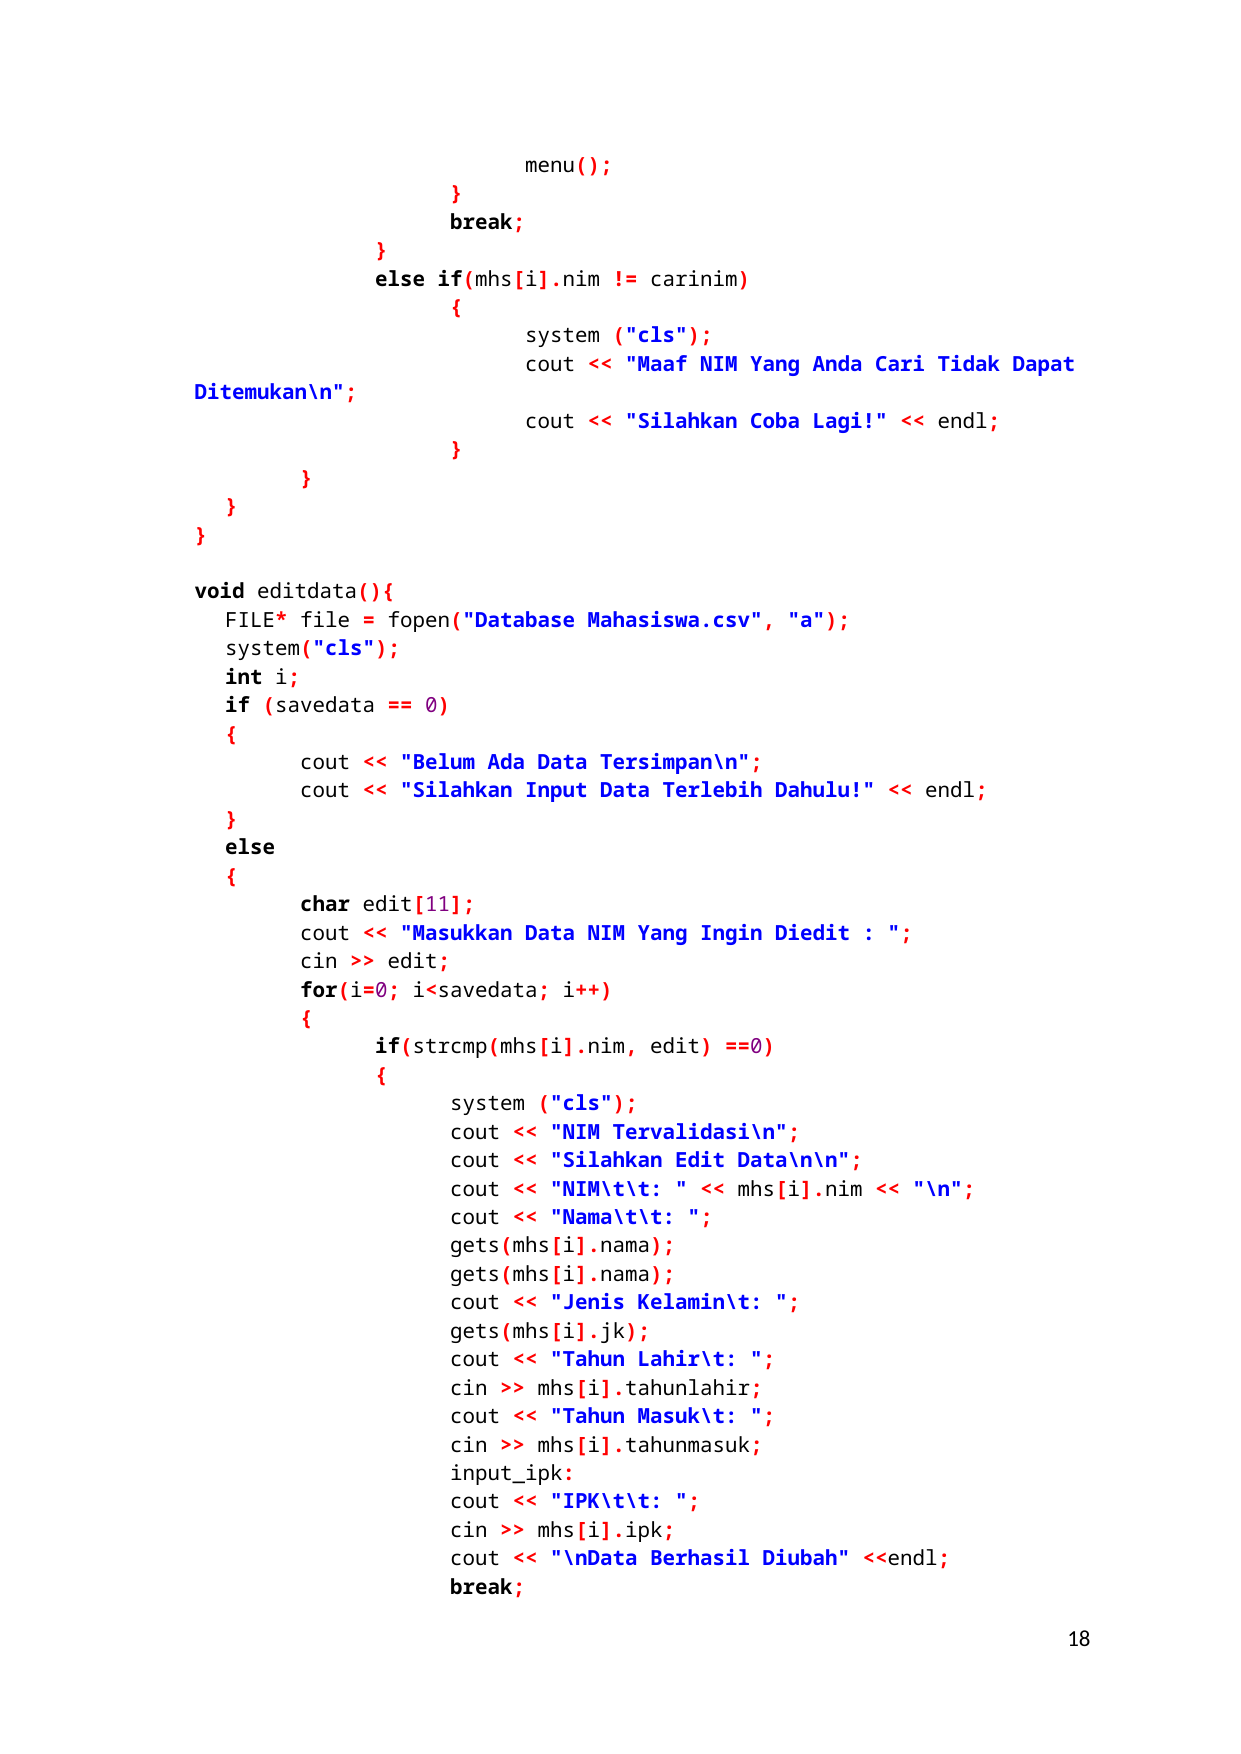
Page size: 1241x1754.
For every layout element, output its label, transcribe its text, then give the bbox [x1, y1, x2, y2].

text } [194, 235, 1090, 264]
text void editdata(){ [194, 577, 1090, 605]
text cout << "Silahkan Coba Lagi!" << endl; [194, 406, 1090, 434]
text input_ipk: [194, 1458, 1090, 1487]
text char edit[11]; [194, 889, 1090, 918]
text cin >> edit; [194, 946, 1090, 975]
text system ("cls"); [194, 321, 1090, 349]
text cout << "Tahun Masuk\t: "; [194, 1401, 1090, 1430]
text cout << "Belum Ada Data Tersimpan\n"; [194, 747, 1090, 776]
text } [194, 178, 1090, 207]
text { [194, 719, 1090, 747]
text { [194, 1003, 1090, 1032]
text cout << "Silahkan Input Data Terlebih Dahulu!" << endl; [194, 776, 1090, 804]
text } [194, 434, 1090, 463]
text { [194, 861, 1090, 889]
text } [194, 520, 1090, 548]
text int i; [194, 662, 1090, 690]
text cout << "Silahkan Edit Data\n\n"; [194, 1145, 1090, 1174]
text gets(mhs[i].nama); [194, 1259, 1090, 1287]
text { [194, 1060, 1090, 1088]
text gets(mhs[i].nama); [194, 1231, 1090, 1259]
text for(i=0; i<savedata; i++) [194, 975, 1090, 1003]
text } [194, 804, 1090, 832]
text cout << "Maaf NIM Yang Anda Cari Tidak Dapat Ditemukan\n"; [194, 349, 1090, 406]
text cout << "Nama\t\t: "; [194, 1202, 1090, 1231]
text cout << "Masukkan Data NIM Yang Ingin Diedit : "; [194, 918, 1090, 946]
text FILE* file = fopen("Database Mahasiswa.csv", "a"); [194, 605, 1090, 633]
text cout << "Jenis Kelamin\t: "; [194, 1287, 1090, 1316]
text break; [194, 207, 1090, 235]
text cin >> mhs[i].ipk; [194, 1515, 1090, 1543]
text cout << "NIM\t\t: " << mhs[i].nim << "\n"; [194, 1174, 1090, 1202]
text system ("cls"); [194, 1088, 1090, 1117]
text cout << "\nData Berhasil Diubah" <<endl; [194, 1543, 1090, 1572]
text gets(mhs[i].jk); [194, 1316, 1090, 1344]
text else [194, 832, 1090, 861]
text else if(mhs[i].nim != carinim) [194, 264, 1090, 292]
text break; [194, 1572, 1090, 1600]
text system("cls"); [194, 633, 1090, 662]
text } [194, 491, 1090, 520]
text cin >> mhs[i].tahunlahir; [194, 1373, 1090, 1401]
text menu(); [194, 150, 1090, 178]
text cout << "Tahun Lahir\t: "; [194, 1344, 1090, 1373]
text cout << "IPK\t\t: "; [194, 1487, 1090, 1515]
text cin >> mhs[i].tahunmasuk; [194, 1430, 1090, 1458]
text } [194, 463, 1090, 491]
text if(strcmp(mhs[i].nim, edit) ==0) [194, 1032, 1090, 1060]
text { [194, 292, 1090, 321]
text if (savedata == 0) [194, 690, 1090, 719]
text cout << "NIM Tervalidasi\n"; [194, 1117, 1090, 1145]
